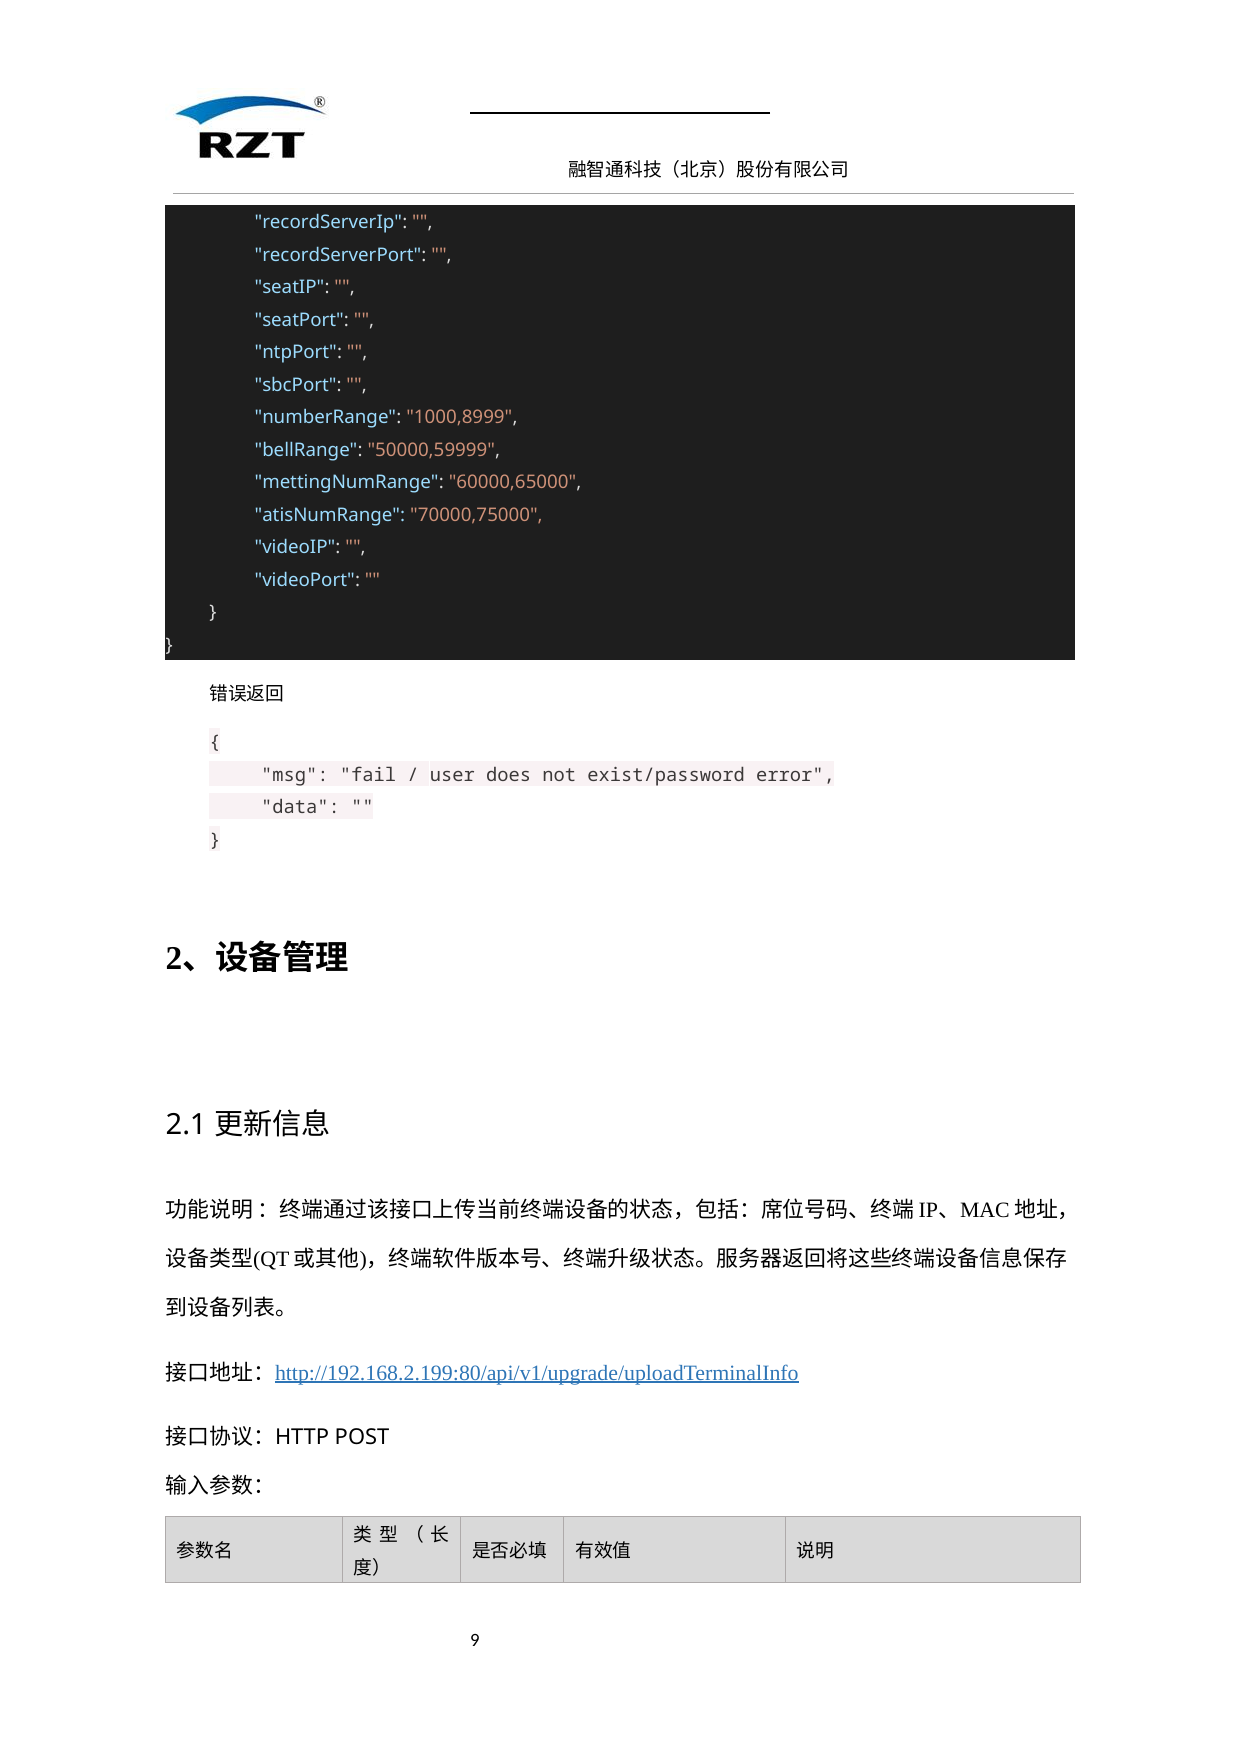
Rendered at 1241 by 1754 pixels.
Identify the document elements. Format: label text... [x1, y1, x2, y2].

text "ntpPort": "", [165, 335, 1075, 367]
text "mettingNumRange": "60000,65000", [165, 465, 1075, 497]
text "videoIP": "", [165, 530, 1075, 562]
text } [165, 595, 1075, 627]
text 错误返回 [165, 676, 1075, 709]
text "recordServerPort": "", [165, 237, 1075, 270]
text "bellRange": "50000,59999", [165, 432, 1075, 465]
text "numberRange": "1000,8999", [165, 400, 1075, 432]
text 接口协议：HTTP POST [165, 1419, 1075, 1451]
text 接口地址：http://192.168.2.199:80/api/v1/upgrade/uploadTerminalInfo [165, 1354, 1075, 1387]
text } [165, 822, 1075, 855]
subtitle 2、设备管理 [165, 923, 1075, 988]
table_header 类型（长度） [343, 1517, 460, 1582]
text "sbcPort": "", [165, 367, 1075, 400]
text { [165, 725, 1075, 757]
table_header 是否必填 [461, 1517, 563, 1582]
text 功能说明 ：终端通过该接口上传当前终端设备的状态，包括：席位号码、终端IP、MAC地址，设备类型(QT或其他)，终端软件版本号、终端升级状态。服务器返回将这些终端设备信息保存到设备列表。 [165, 1192, 1075, 1322]
text "videoPort": "" [165, 562, 1075, 595]
subtitle 2.1 更新信息 [165, 1090, 1075, 1155]
table_header 有效值 [564, 1517, 785, 1582]
text "seatPort": "", [165, 302, 1075, 335]
text } [165, 627, 1075, 660]
table_header 参数名 [166, 1517, 342, 1582]
text "seatIP": "", [165, 270, 1075, 302]
text "recordServerIp": "", [165, 205, 1075, 237]
text "atisNumRange": "70000,75000", [165, 497, 1075, 530]
text "data": "" [165, 790, 1075, 822]
text 输入参数： [165, 1467, 1075, 1500]
table_header 说明 [786, 1517, 1080, 1582]
text "msg": "fail / user does not exist/password error", [165, 757, 1075, 790]
picture [165, 88, 334, 177]
